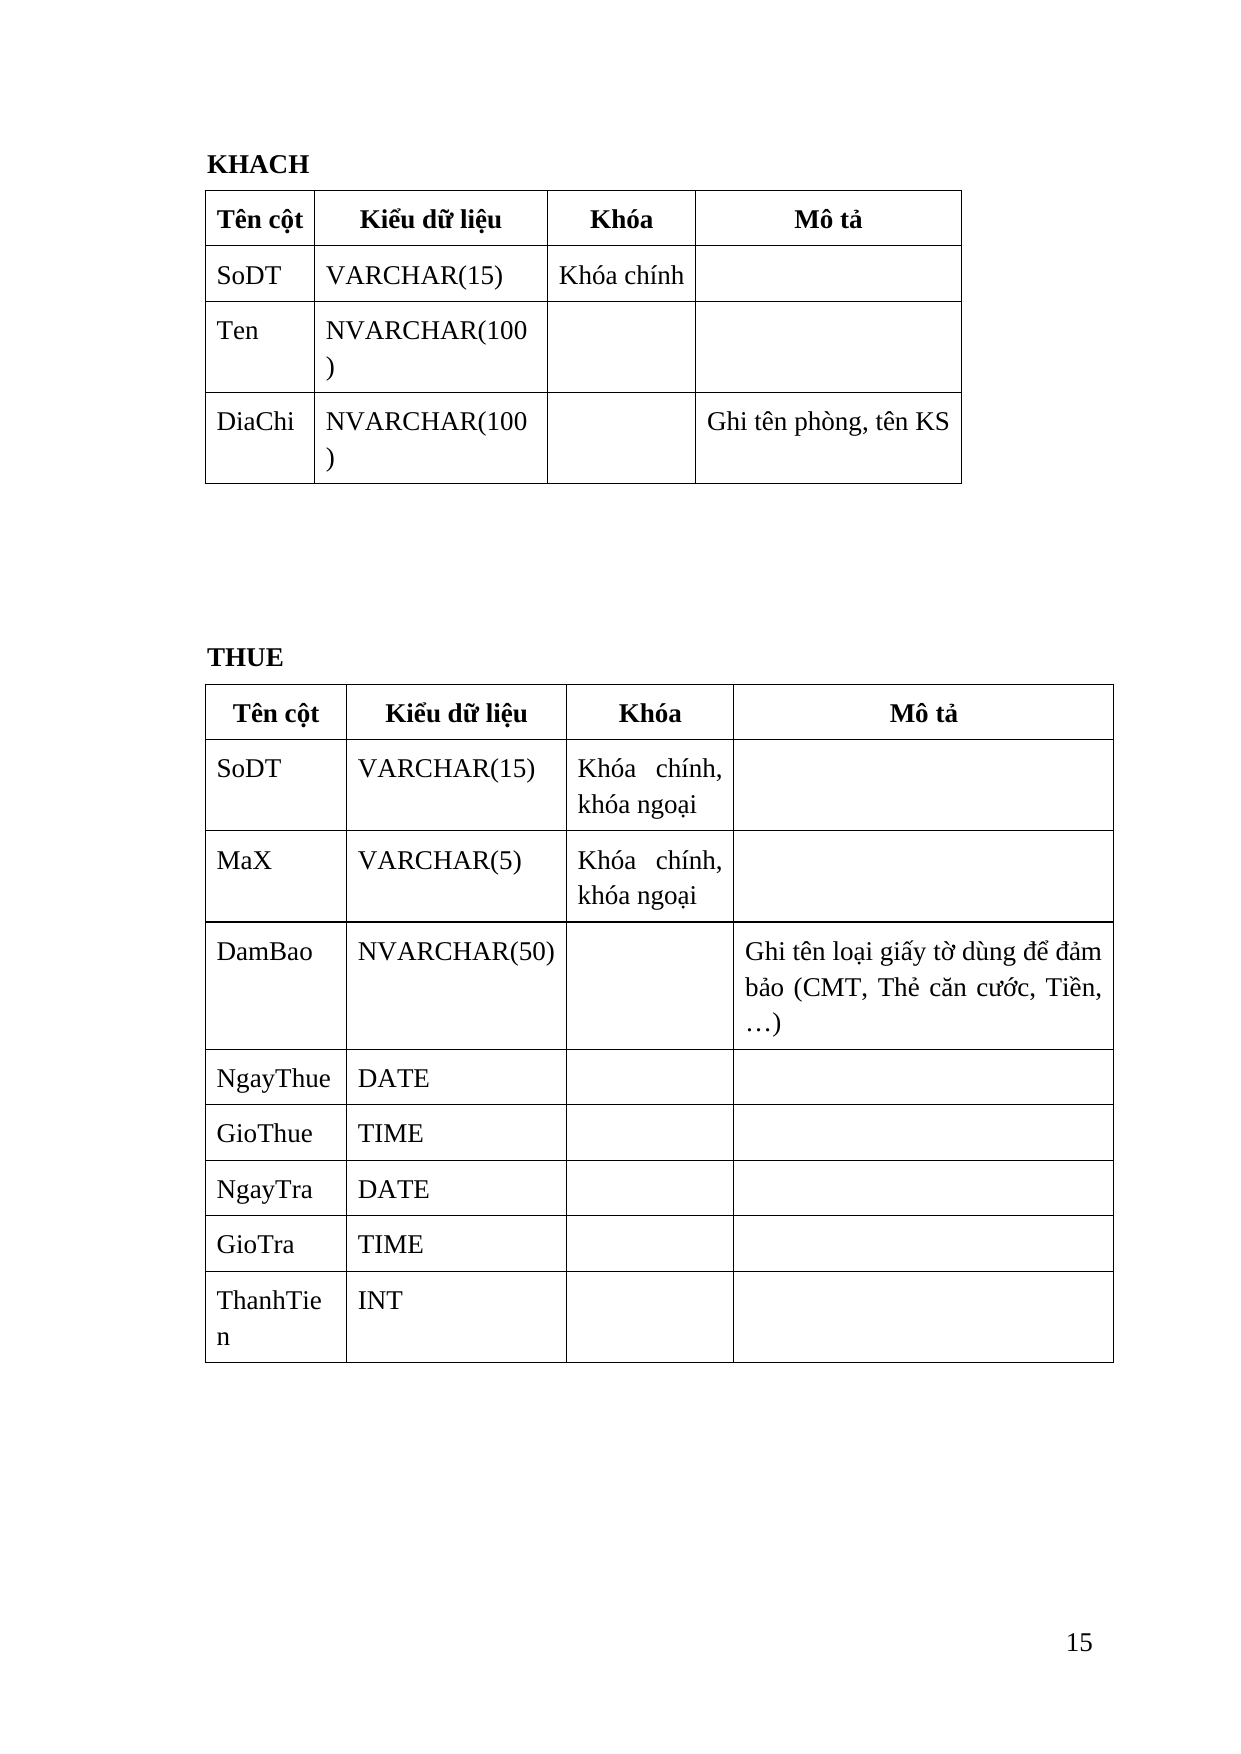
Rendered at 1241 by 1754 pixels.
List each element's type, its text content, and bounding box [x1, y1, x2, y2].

table_cell [734, 831, 1113, 921]
table_cell [734, 1161, 1113, 1215]
table_header Tên cột [206, 191, 314, 245]
table_cell [734, 1050, 1113, 1104]
table_cell DATE [347, 1050, 566, 1104]
table_cell [567, 1050, 733, 1104]
table_cell GioThue [206, 1105, 346, 1159]
table_cell Ghi tên loại giấy tờ dùng để đảm bảo (CMT, Thẻ căn cước, Tiền,…) [734, 923, 1113, 1048]
table_header Kiểu dữ liệu [347, 685, 566, 739]
table_cell [548, 393, 695, 483]
table_cell [734, 1272, 1113, 1362]
table_cell DATE [347, 1161, 566, 1215]
table_cell Ghi tên phòng, tên KS [696, 393, 961, 483]
table_cell NgayThue [206, 1050, 346, 1104]
table_cell VARCHAR(5) [347, 831, 566, 921]
table_header Khóa [567, 685, 733, 739]
table_cell VARCHAR(15) [315, 246, 547, 301]
table_cell NVARCHAR(50) [347, 923, 566, 1048]
text KHACH [207, 148, 1092, 179]
table_cell [567, 1161, 733, 1215]
table_cell [567, 1272, 733, 1362]
table_cell NgayTra [206, 1161, 346, 1215]
text THUE [207, 641, 1092, 673]
table_header Tên cột [206, 685, 346, 739]
table_cell [734, 1105, 1113, 1159]
table_cell NVARCHAR(100) [315, 393, 547, 483]
table_cell SoDT [206, 246, 314, 301]
table_cell [734, 740, 1113, 830]
table_cell VARCHAR(15) [347, 740, 566, 830]
table_header Khóa [548, 191, 695, 245]
table_cell ThanhTien [206, 1272, 346, 1362]
table_cell NVARCHAR(100) [315, 302, 547, 392]
table_cell INT [347, 1272, 566, 1362]
table_cell [734, 1216, 1113, 1271]
table_cell [548, 302, 695, 392]
table_cell MaX [206, 831, 346, 921]
table_cell SoDT [206, 740, 346, 830]
table_cell TIME [347, 1216, 566, 1271]
table_cell [567, 1216, 733, 1271]
table_cell TIME [347, 1105, 566, 1159]
table_header Kiểu dữ liệu [315, 191, 547, 245]
table_cell Khóa chính, khóa ngoại [567, 831, 733, 921]
table_header Mô tả [734, 685, 1113, 739]
table_cell [696, 302, 961, 392]
table_cell Ten [206, 302, 314, 392]
table_cell DiaChi [206, 393, 314, 483]
table_header Mô tả [696, 191, 961, 245]
table_cell [567, 1105, 733, 1159]
table_cell Khóa chính, khóa ngoại [567, 740, 733, 830]
table_cell [696, 246, 961, 301]
table_cell Khóa chính [548, 246, 695, 301]
table_cell DamBao [206, 923, 346, 1048]
table_cell [567, 923, 733, 1048]
table_cell GioTra [206, 1216, 346, 1271]
